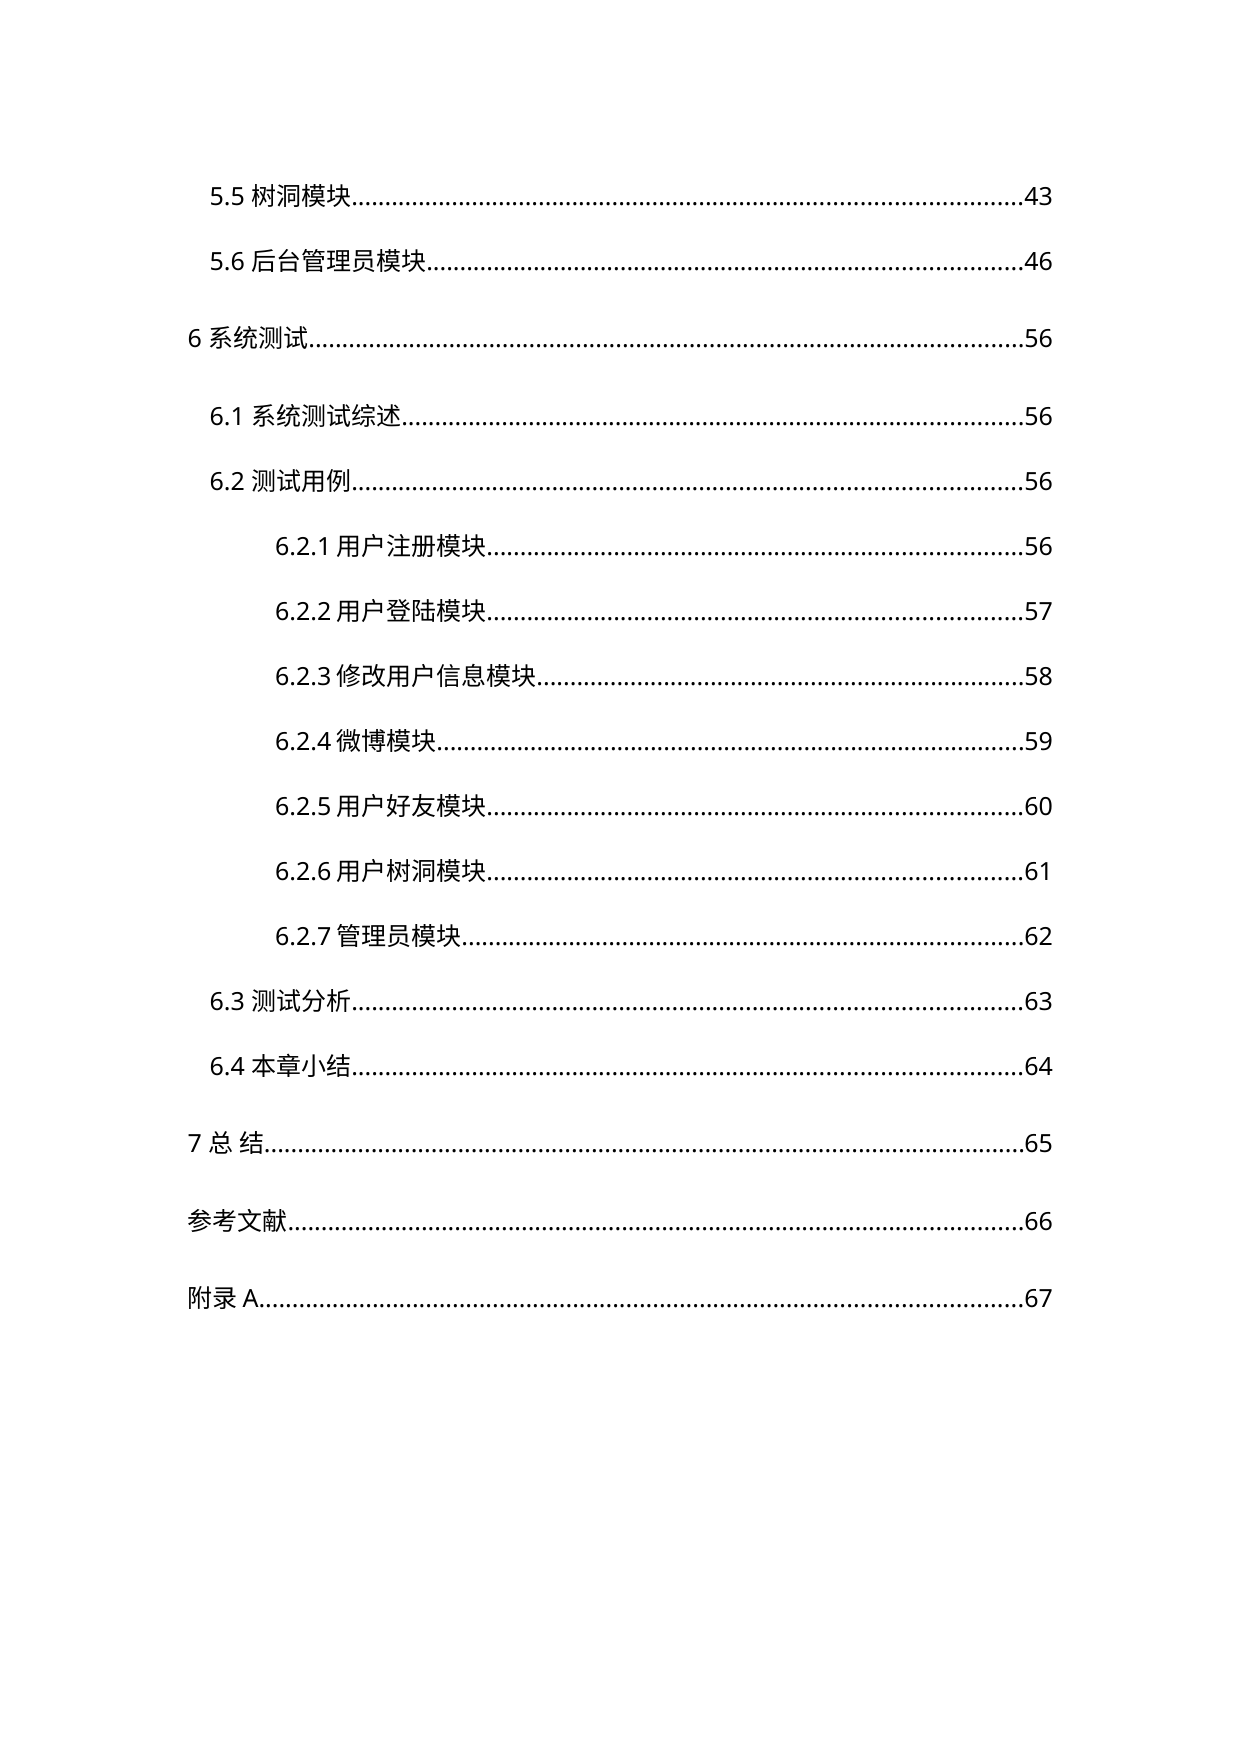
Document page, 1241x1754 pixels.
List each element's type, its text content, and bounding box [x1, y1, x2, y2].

text 6.2 测试用例 56 [209, 447, 1053, 512]
text 6.2.1用户注册模块 56 [275, 512, 1053, 577]
text 参考文献 66 [187, 1187, 1053, 1252]
text 6.3 测试分析 63 [209, 967, 1053, 1032]
text 6.4 本章小结 64 [209, 1032, 1053, 1097]
text 6.2.5用户好友模块 60 [275, 772, 1053, 837]
text 6.2.7管理员模块 62 [275, 902, 1053, 967]
text 6.2.4微博模块 59 [275, 707, 1053, 772]
text 6.2.6用户树洞模块 61 [275, 837, 1053, 902]
text 7 总 结 65 [187, 1109, 1053, 1174]
text 6.2.3修改用户信息模块 58 [275, 642, 1053, 707]
text 5.6 后台管理员模块 46 [209, 227, 1053, 292]
text 6.2.2用户登陆模块 57 [275, 577, 1053, 642]
text 5.5 树洞模块 43 [209, 162, 1053, 227]
text 6.1 系统测试综述 56 [209, 382, 1053, 447]
text 6 系统测试 56 [187, 304, 1053, 369]
text 附录A 67 [187, 1264, 1053, 1329]
